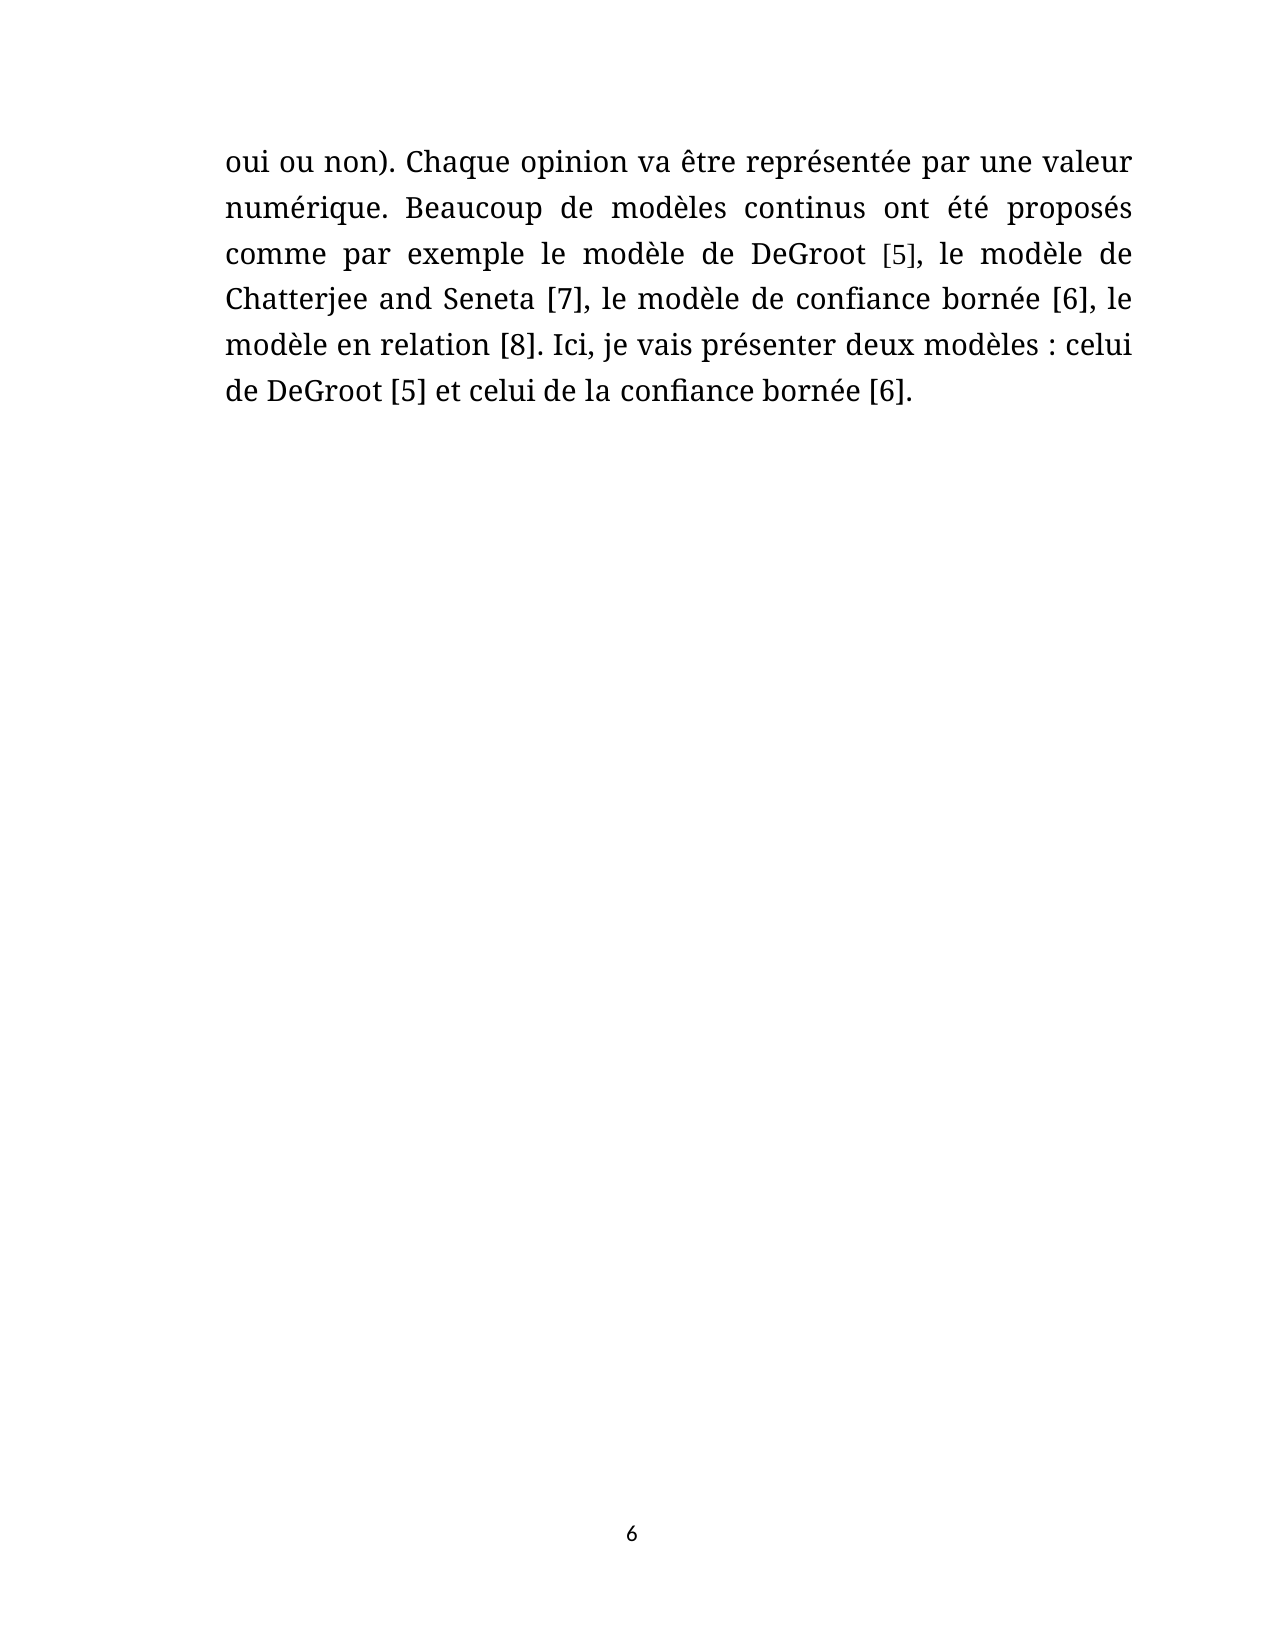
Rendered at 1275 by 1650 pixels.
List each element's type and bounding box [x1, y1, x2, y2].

text [225, 142, 1132, 409]
